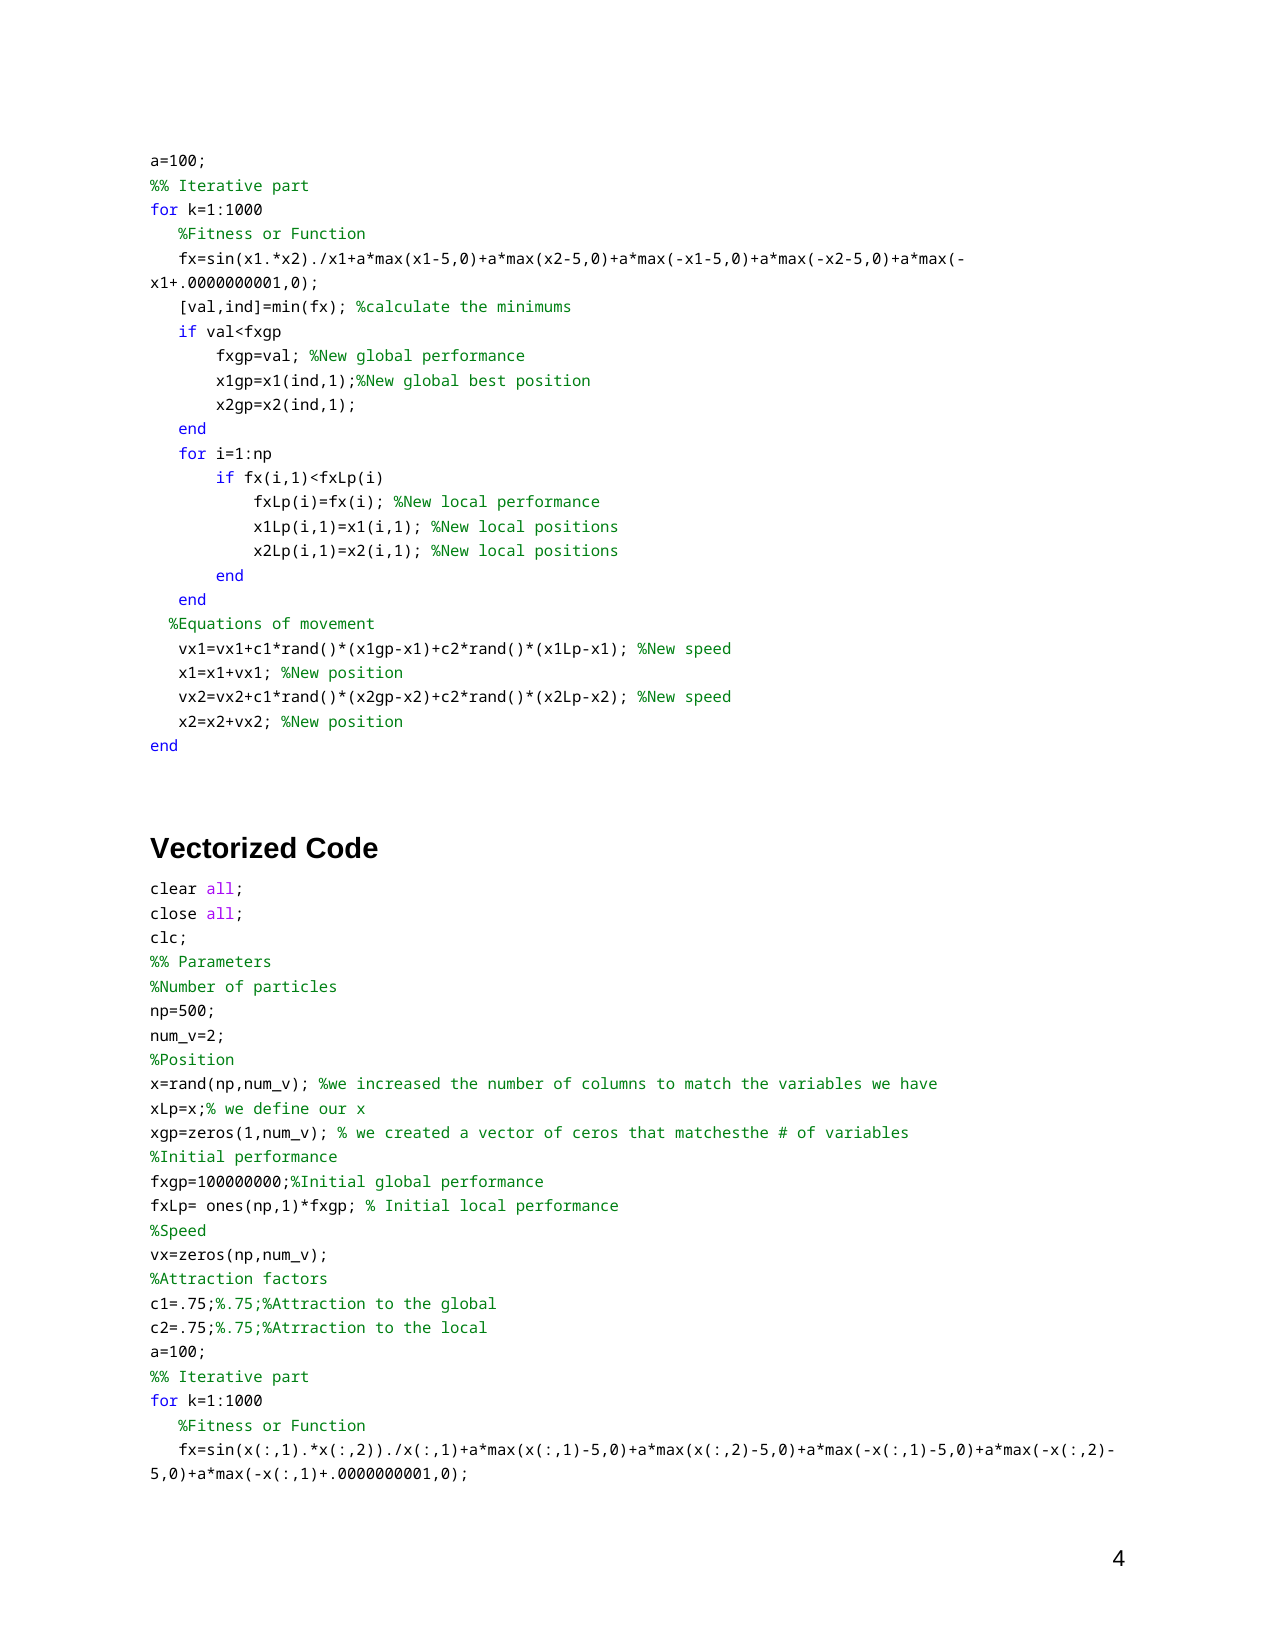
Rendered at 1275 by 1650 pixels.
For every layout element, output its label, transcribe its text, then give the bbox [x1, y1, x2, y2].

text c1=.75;%.75;%Attraction to the global [150, 1292, 1125, 1314]
text if fx(i,1)<fxLp(i) [150, 467, 1125, 488]
text end [150, 564, 1125, 586]
text num_v=2; [150, 1024, 1125, 1046]
text %% Iterative part [150, 174, 1125, 196]
text %% Parameters [150, 951, 1125, 972]
text for k=1:1000 [150, 1390, 1125, 1411]
text if val<fxgp [150, 321, 1125, 342]
text end [150, 589, 1125, 610]
text xLp=x;% we define our x [150, 1097, 1125, 1119]
subtitle Vectorized Code [150, 831, 1125, 865]
text x2=x2+vx2; %New position [150, 711, 1125, 732]
text %% Iterative part [150, 1366, 1125, 1387]
text x1Lp(i,1)=x1(i,1); %New local positions [150, 516, 1125, 537]
text end [150, 418, 1125, 439]
text %Fitness or Function [150, 223, 1125, 244]
text clc; [150, 927, 1125, 948]
text for i=1:np [150, 442, 1125, 464]
text %Equations of movement [150, 613, 1125, 634]
text clear all; [150, 878, 1125, 899]
text %Position [150, 1049, 1125, 1070]
text x2Lp(i,1)=x2(i,1); %New local positions [150, 540, 1125, 561]
text [val,ind]=min(fx); %calculate the minimums [150, 296, 1125, 317]
text %Fitness or Function [150, 1414, 1125, 1436]
text a=100; [150, 1341, 1125, 1362]
text %Speed [150, 1219, 1125, 1241]
text for k=1:1000 [150, 199, 1125, 220]
text %Number of particles [150, 976, 1125, 997]
text vx1=vx1+c1*rand()*(x1gp-x1)+c2*rand()*(x1Lp-x1); %New speed [150, 637, 1125, 659]
text x2gp=x2(ind,1); [150, 394, 1125, 415]
text x1=x1+vx1; %New position [150, 662, 1125, 683]
text xgp=zeros(1,num_v); % we created a vector of ceros that matchesthe # of variables [150, 1122, 1125, 1143]
text fxgp=val; %New global performance [150, 345, 1125, 366]
text np=500; [150, 1000, 1125, 1021]
text %Initial performance [150, 1146, 1125, 1167]
text vx=zeros(np,num_v); [150, 1244, 1125, 1265]
text x=rand(np,num_v); %we increased the number of columns to match the variables we have [150, 1073, 1125, 1094]
text fxLp(i)=fx(i); %New local performance [150, 491, 1125, 512]
text fxLp= ones(np,1)*fxgp; % Initial local performance [150, 1195, 1125, 1216]
text a=100; [150, 150, 1125, 171]
text fx=sin(x1.*x2)./x1+a*max(x1-5,0)+a*max(x2-5,0)+a*max(-x1-5,0)+a*max(-x2-5,0)+a*max(-x1+.0000000001,0); [150, 247, 1125, 293]
text x1gp=x1(ind,1);%New global best position [150, 369, 1125, 391]
text %Attraction factors [150, 1268, 1125, 1289]
text fxgp=100000000;%Initial global performance [150, 1171, 1125, 1192]
text c2=.75;%.75;%Atrraction to the local [150, 1317, 1125, 1338]
text fx=sin(x(:,1).*x(:,2))./x(:,1)+a*max(x(:,1)-5,0)+a*max(x(:,2)-5,0)+a*max(-x(:,1)-5,0)+a*max(-x(:,2)-5,0)+a*max(-x(:,1)+.0000000001,0); [150, 1439, 1125, 1484]
text close all; [150, 902, 1125, 924]
text vx2=vx2+c1*rand()*(x2gp-x2)+c2*rand()*(x2Lp-x2); %New speed [150, 686, 1125, 707]
text end [150, 735, 1125, 756]
